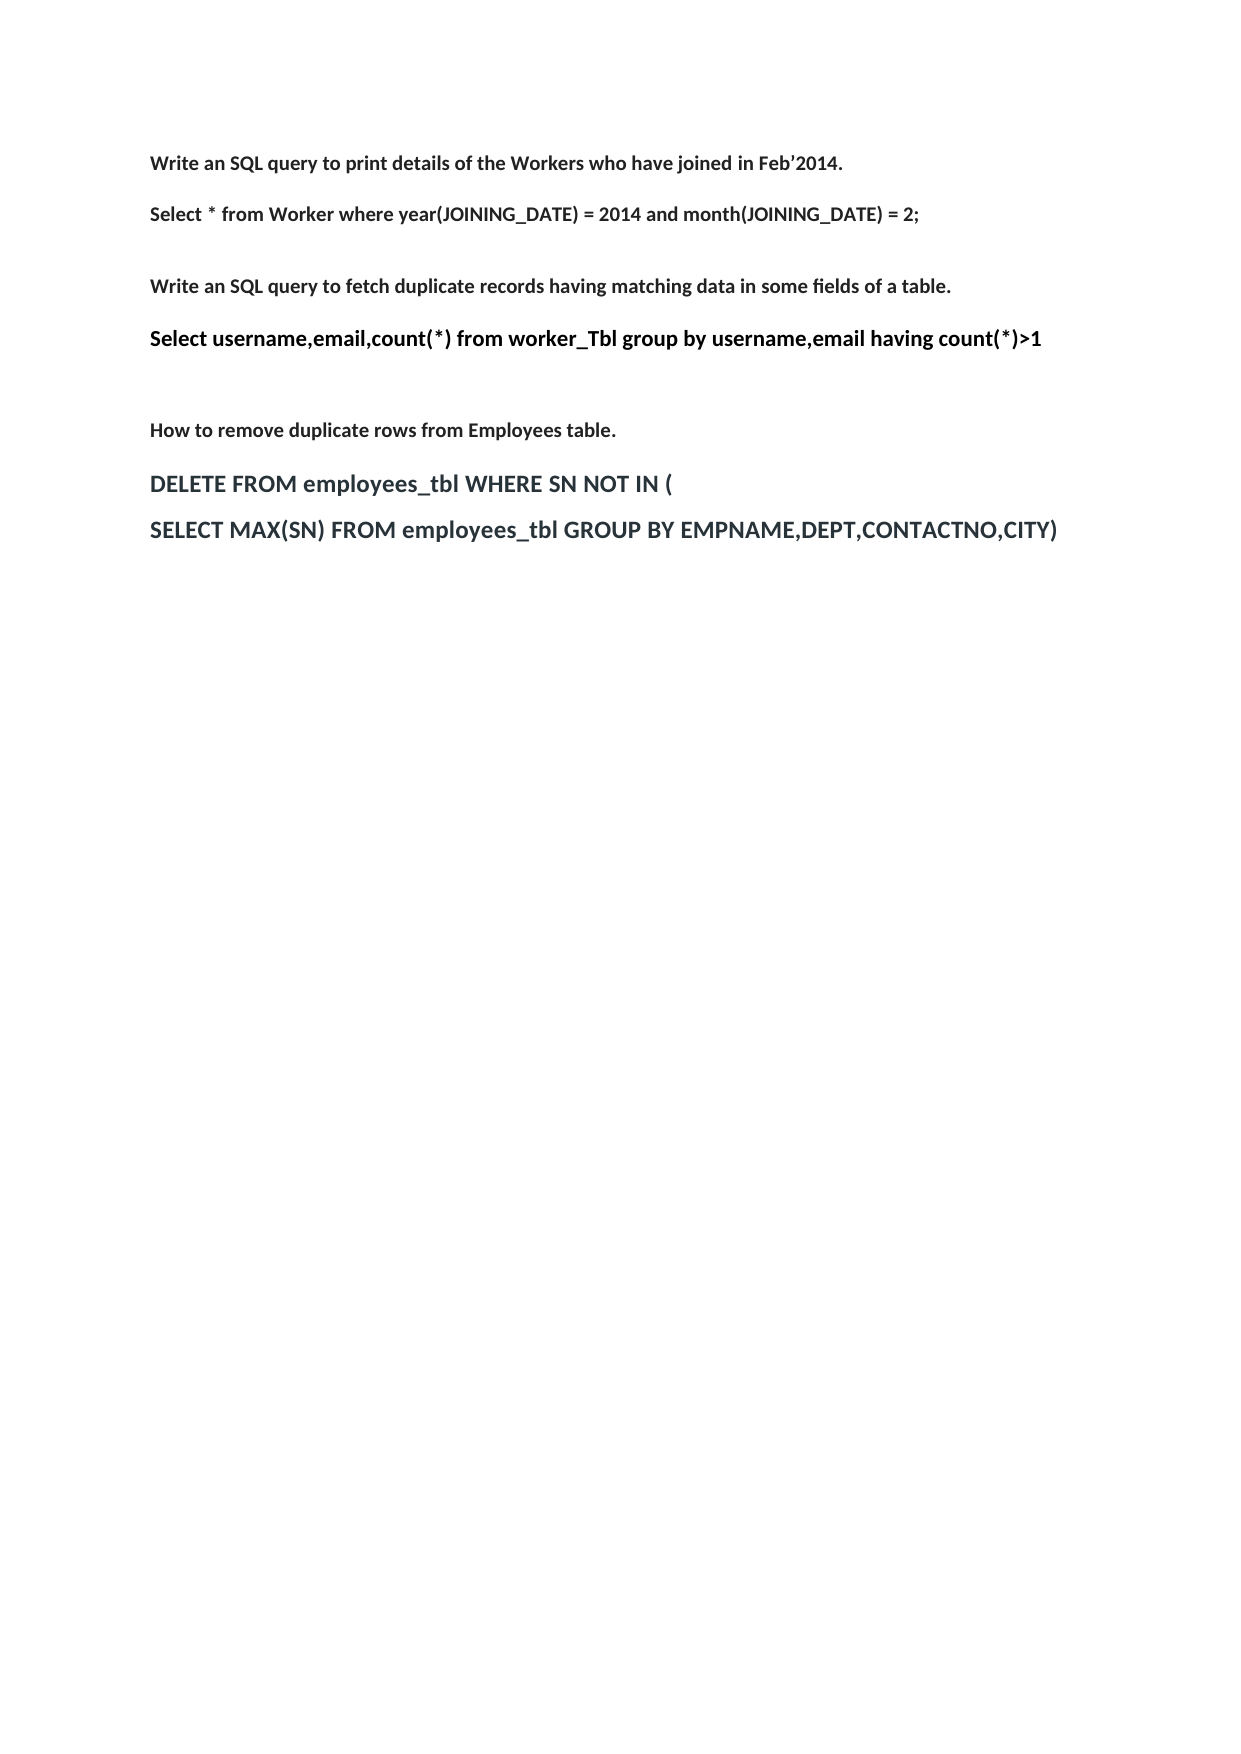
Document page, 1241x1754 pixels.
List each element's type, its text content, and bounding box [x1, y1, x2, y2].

text Select username,email,count(*) from worker_Tbl group by username,email having count(*)>1 [150, 324, 1090, 352]
text SELECT MAX(SN) FROM employees_tbl GROUP BY EMPNAME,DEPT,CONTACTNO,CITY) [150, 515, 1090, 545]
text DELETE FROM employees_tbl WHERE SN NOT IN ( [150, 468, 1090, 499]
text Write an SQL query to print details of the Workers who have joined in Feb’2014. [150, 150, 1090, 175]
text How to remove duplicate rows from Employees table. [150, 418, 1090, 443]
text Write an SQL query to fetch duplicate records having matching data in some fields of a table. [150, 273, 1090, 298]
text Select * from Worker where year(JOINING_DATE) = 2014 and month(JOINING_DATE) = 2; [150, 201, 1090, 226]
